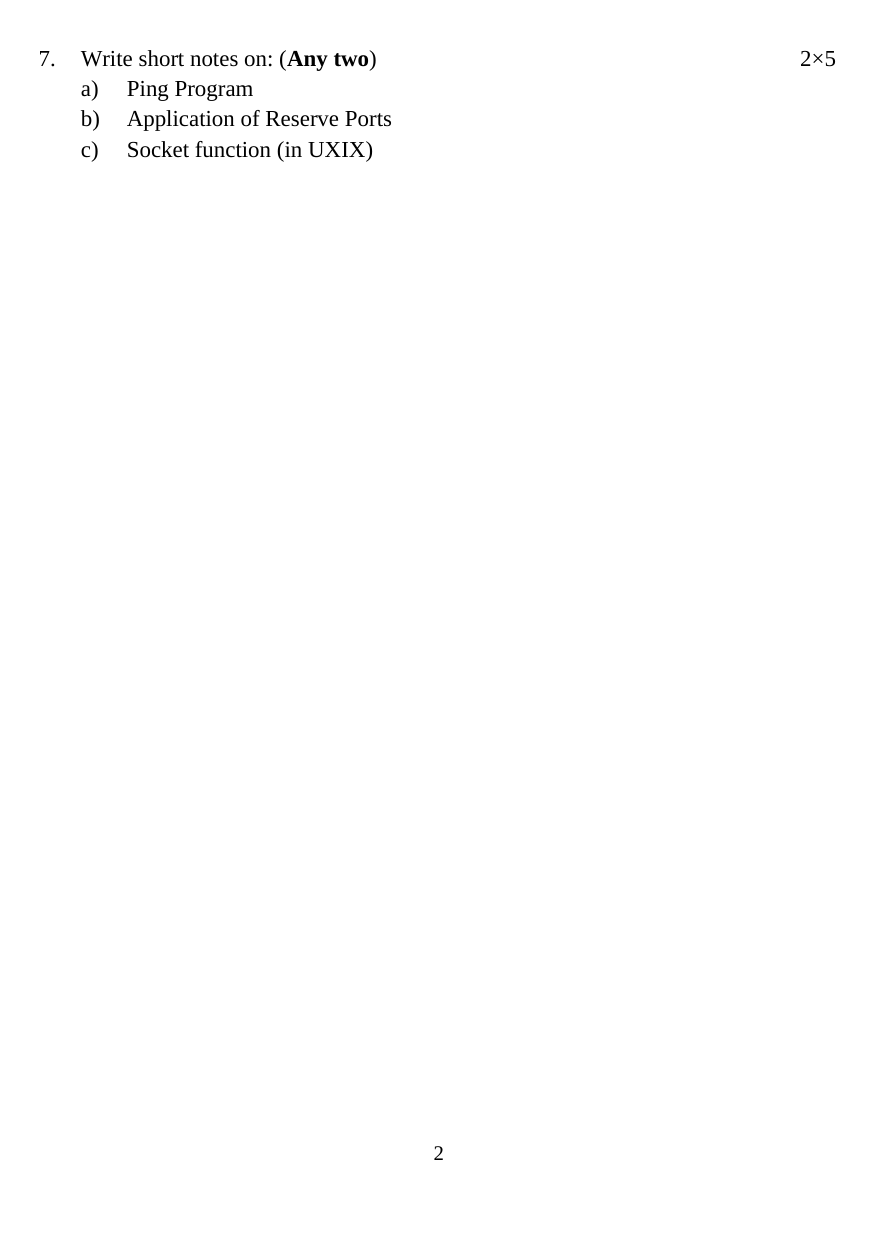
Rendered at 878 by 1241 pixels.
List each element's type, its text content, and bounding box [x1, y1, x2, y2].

table_cell [27, 45, 69, 166]
table_cell Write short notes on: (Any two) Ping Program Application of Reserve Ports Socket function (in UXIX) [69, 45, 786, 166]
table_cell 2×5 [786, 45, 850, 166]
